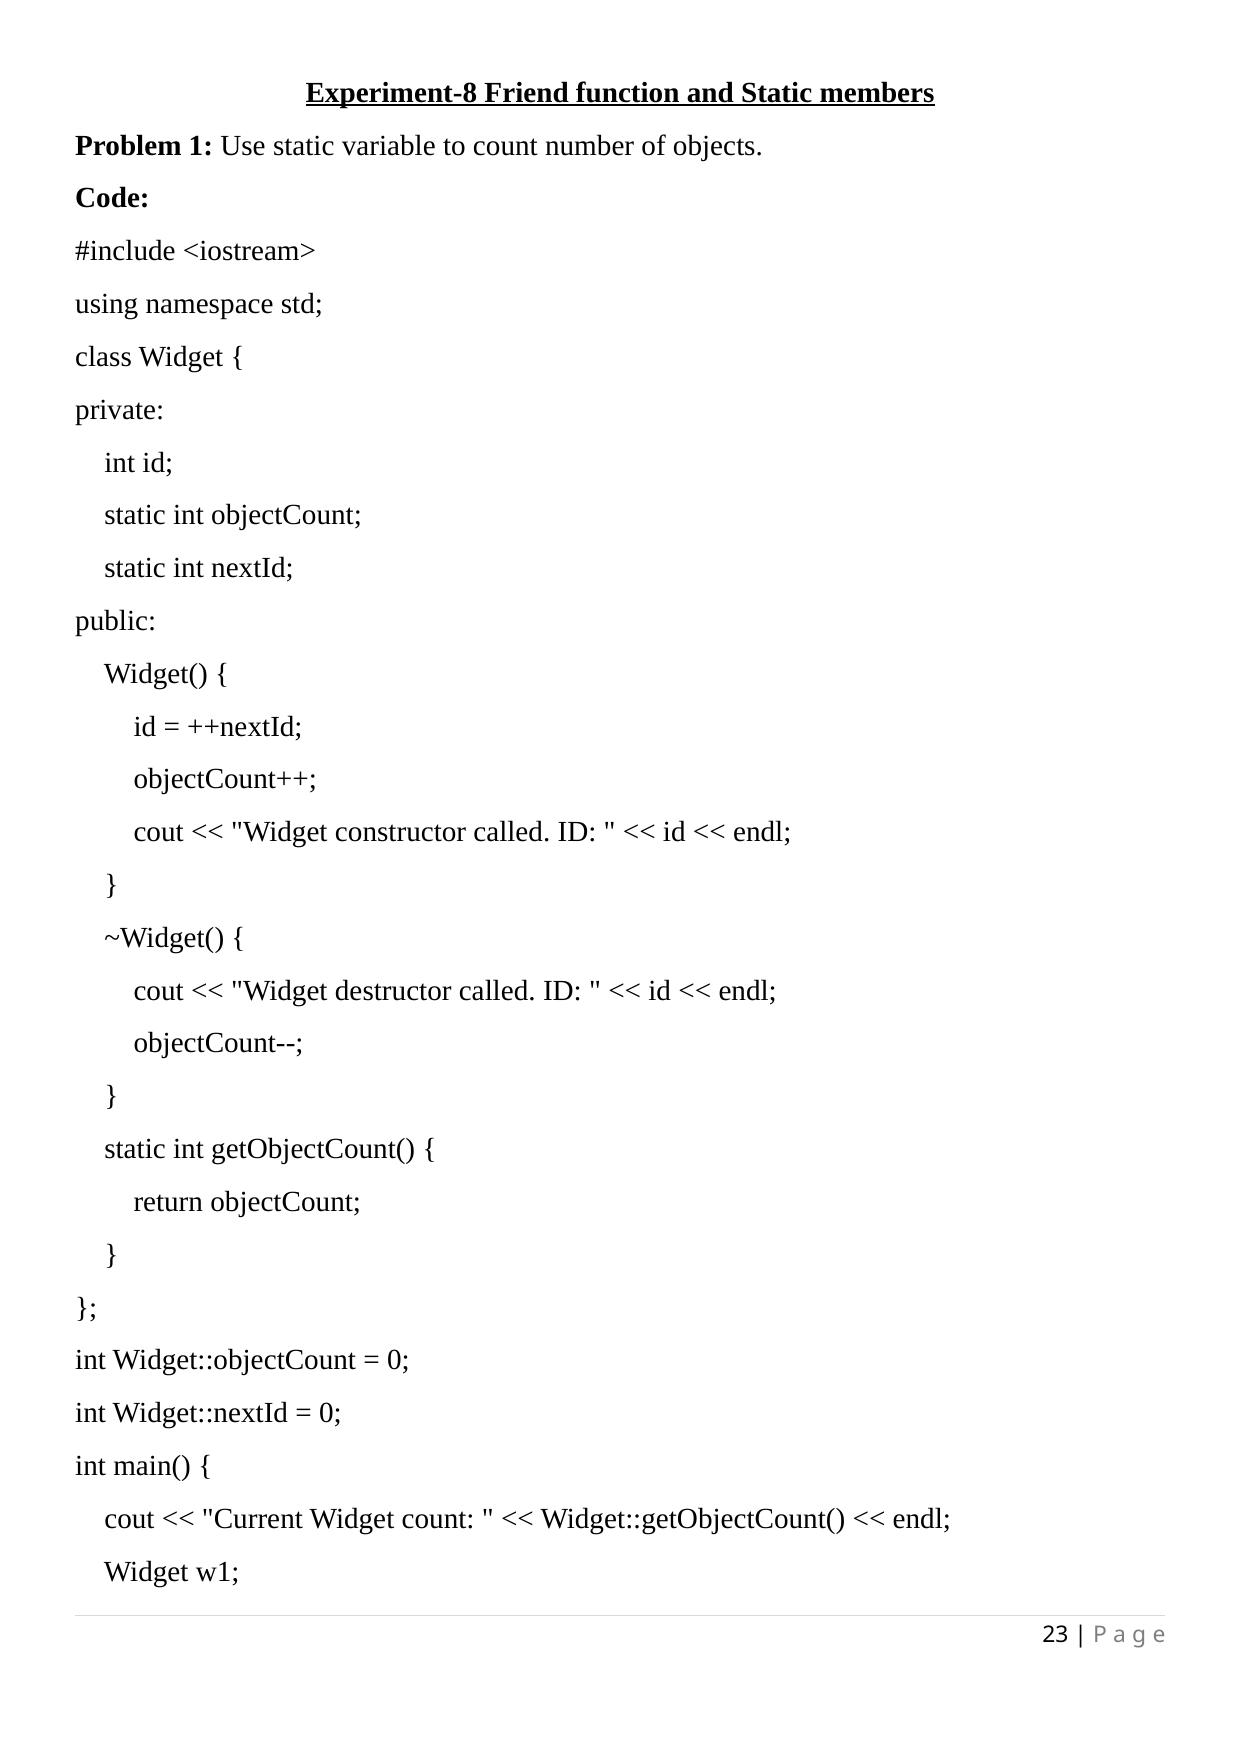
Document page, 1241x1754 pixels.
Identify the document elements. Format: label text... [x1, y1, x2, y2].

text Experiment-8 Friend function and Static members [75, 75, 1165, 108]
text Widget() { [75, 656, 1165, 689]
text static int getObjectCount() { [75, 1131, 1165, 1165]
text } [75, 867, 1165, 901]
text id = ++nextId; [75, 709, 1165, 742]
text private: [75, 392, 1165, 425]
text } [75, 1078, 1165, 1112]
text public: [75, 603, 1165, 637]
text int id; [75, 445, 1165, 478]
text cout << "Widget constructor called. ID: " << id << endl; [75, 814, 1165, 848]
text cout << "Widget destructor called. ID: " << id << endl; [75, 973, 1165, 1006]
text }; [75, 1290, 1165, 1323]
text using namespace std; [75, 286, 1165, 320]
text static int objectCount; [75, 497, 1165, 531]
text objectCount++; [75, 762, 1165, 795]
text return objectCount; [75, 1184, 1165, 1218]
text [75, 1501, 1165, 1534]
text int Widget::objectCount = 0; [75, 1342, 1165, 1376]
text ~Widget() { [75, 920, 1165, 953]
text static int nextId; [75, 550, 1165, 584]
text objectCount--; [75, 1026, 1165, 1059]
text Problem 1: Use static variable to count number of objects. [75, 128, 1165, 161]
text int main() { [75, 1448, 1165, 1482]
text int Widget::nextId = 0; [75, 1395, 1165, 1429]
text } [75, 1237, 1165, 1270]
text Code: [75, 181, 1165, 214]
text class Widget { [75, 339, 1165, 373]
text Widget w1; [75, 1554, 1165, 1587]
text #include <iostream> [75, 233, 1165, 267]
